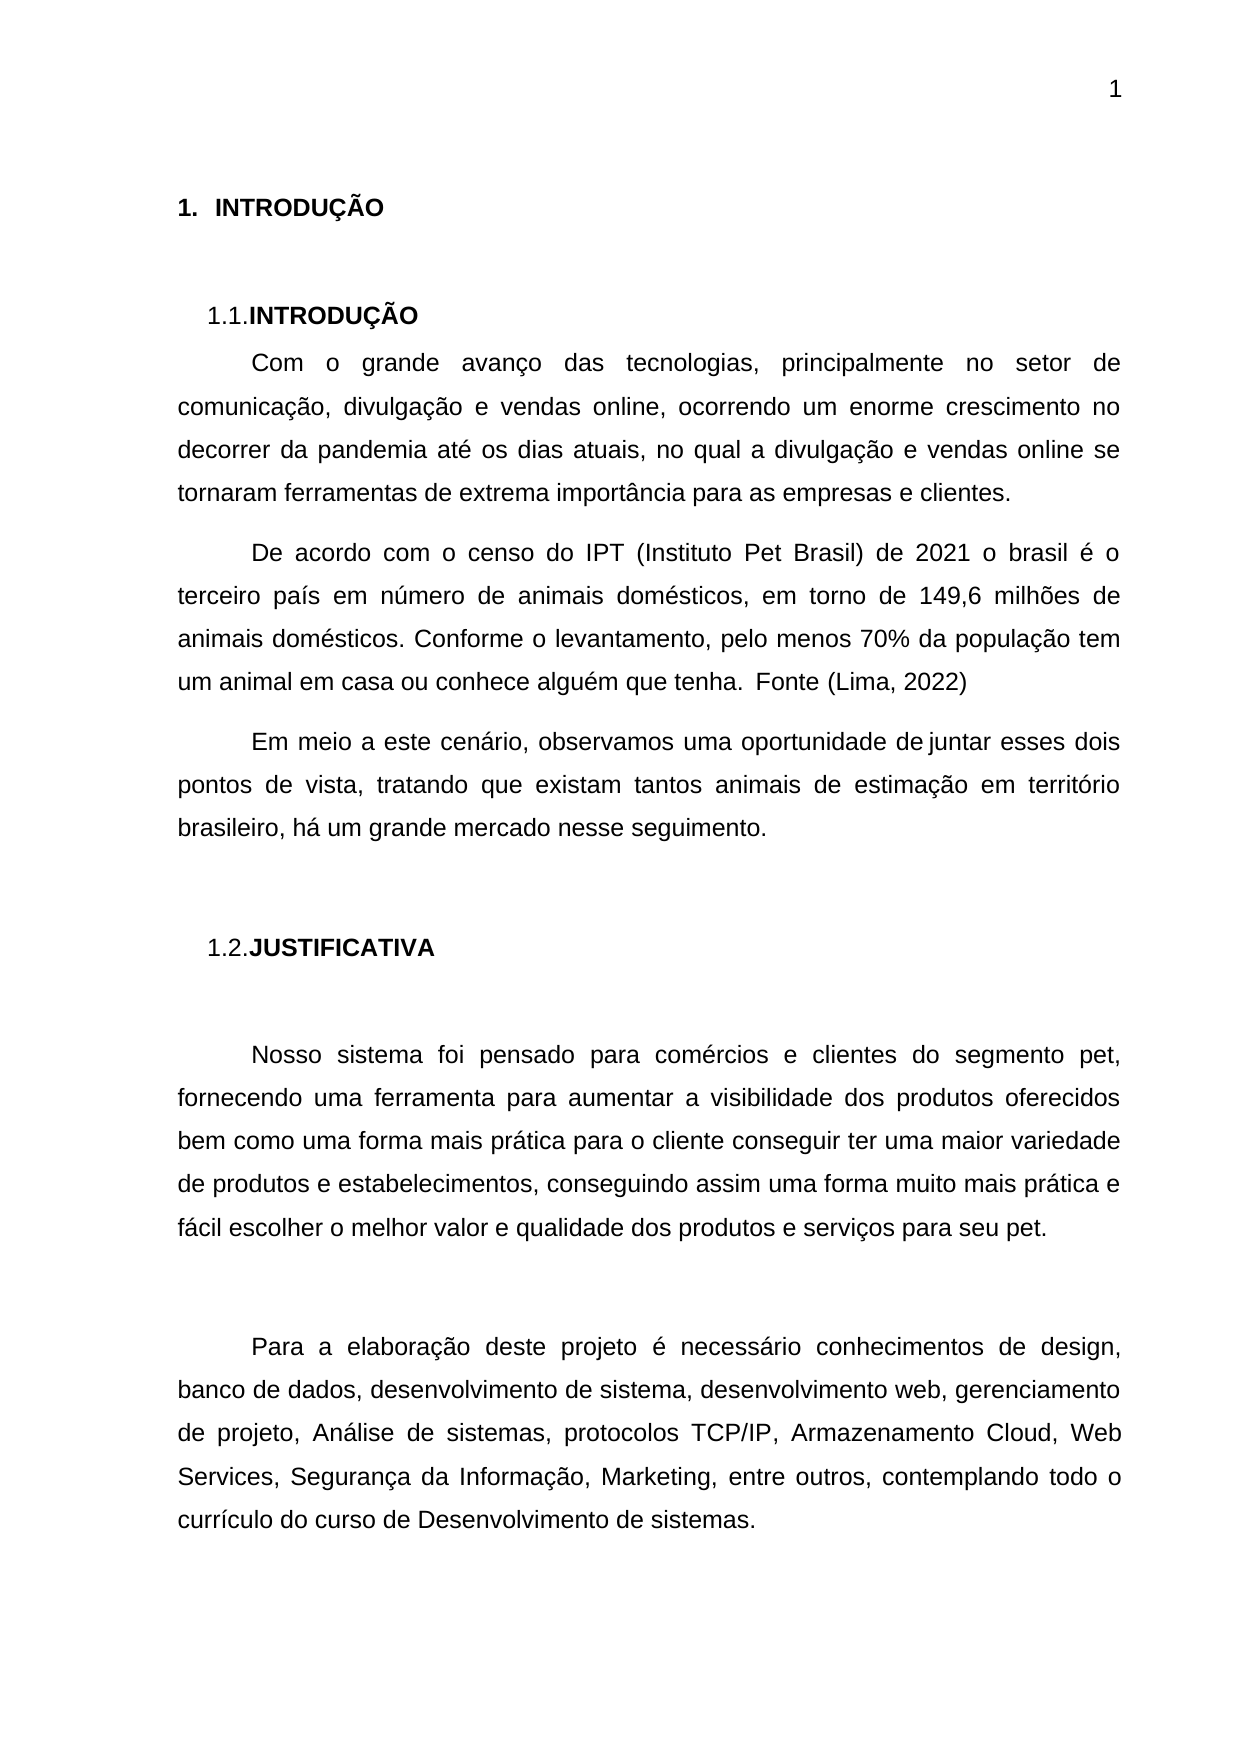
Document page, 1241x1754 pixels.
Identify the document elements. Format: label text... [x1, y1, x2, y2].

subtitle INTRODUÇÃO [207, 301, 1122, 329]
text Com o grande avanço das tecnologias, principalmente no setor de comunicação, divulgação e vendas online, ocorrendo um enorme crescimento no decorrer da pandemia até os dias atuais, no qual a divulgação e vendas online se tornaram ferramentas de extrema importância para as empresas e clientes. [177, 348, 1122, 507]
text De acordo com o censo do IPT (Instituto Pet Brasil) de 2021 o brasil é o terceiro país em número de animais domésticos, em torno de 149,6 milhões de animais domésticos. Conforme o levantamento, pelo menos 70% da população tem um animal em casa ou conhece alguém que tenha. Fonte [177, 538, 1122, 696]
text Nosso sistema foi pensado para comércios e clientes do segmento pet, fornecendo uma ferramenta para aumentar a visibilidade dos produtos oferecidos bem como uma forma mais prática para o cliente conseguir ter uma maior variedade de produtos e estabelecimentos, conseguindo assim uma forma muito mais prática e fácil escolher o melhor valor e qualidade dos produtos e serviços para seu pet. [177, 1040, 1122, 1241]
subtitle JUSTIFICATIVA [207, 933, 1122, 961]
text Em meio a este cenário, observamos uma oportunidade de juntar esses dois pontos de vista, tratando que existam tantos animais de estimação em território brasileiro, há um grande mercado nesse seguimento. [177, 727, 1122, 842]
subtitle INTRODUÇÃO [177, 193, 1122, 222]
text Para a elaboração deste projeto é necessário conhecimentos de design, banco de dados, desenvolvimento de sistema, desenvolvimento web, gerenciamento de projeto, Análise de sistemas, protocolos TCP/IP, Armazenamento Cloud, Web Services, Segurança da Informação, Marketing, entre outros, contemplando todo o currículo do curso de Desenvolvimento de sistemas. [177, 1332, 1122, 1533]
